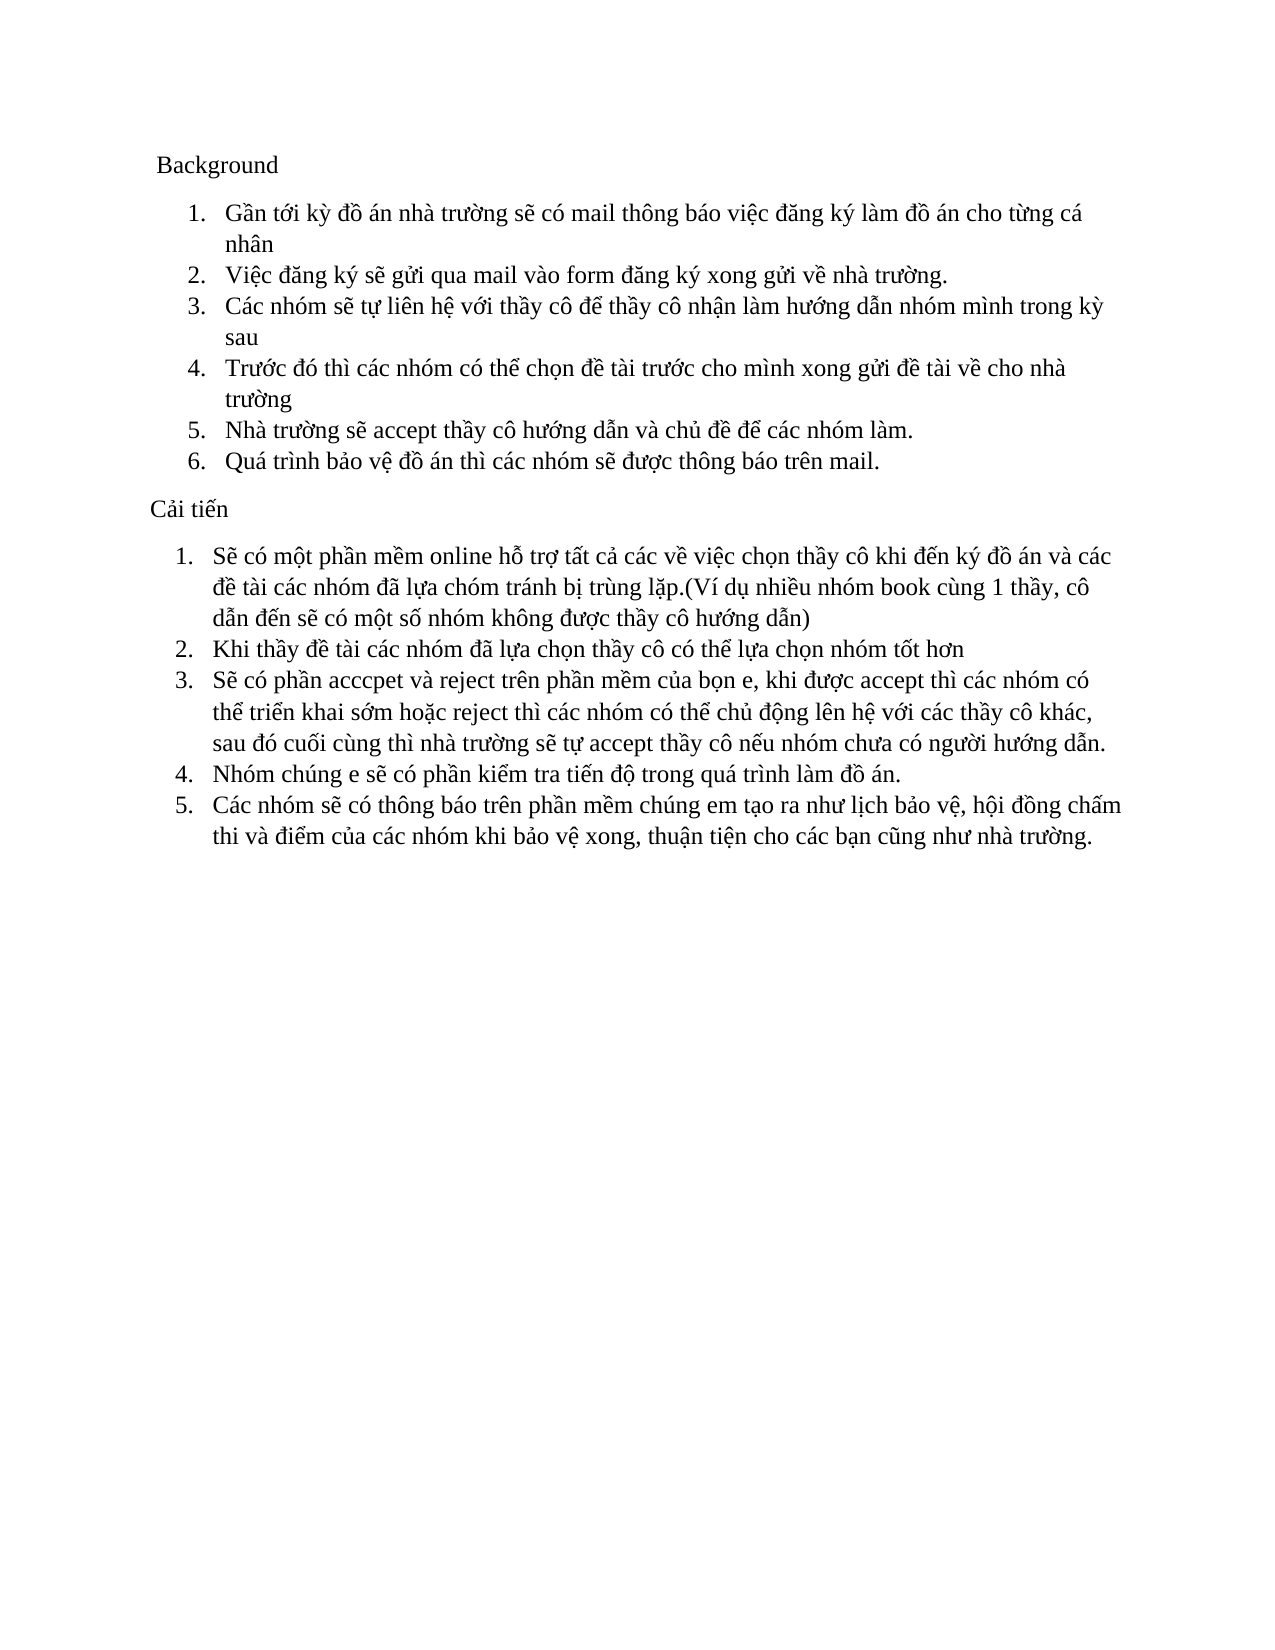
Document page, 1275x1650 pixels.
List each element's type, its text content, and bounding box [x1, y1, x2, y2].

list Nhóm chúng e sẽ có phần kiểm tra tiến độ trong quá trình làm đồ án. [175, 759, 1125, 787]
list Sẽ có một phần mềm online hỗ trợ tất cả các về việc chọn thầy cô khi đến ký đồ án và các đề tài các nhóm đã lựa chóm tránh bị trùng lặp.(Ví dụ nhiều nhóm book cùng 1 thầy, cô dẫn đến sẽ có một số nhóm không được thầy cô hướng dẫn) [175, 541, 1125, 632]
text Background [150, 150, 1125, 179]
list Các nhóm sẽ tự liên hệ với thầy cô để thầy cô nhận làm hướng dẫn nhóm mình trong kỳ sau [187, 291, 1125, 351]
list Quá trình bảo vệ đồ án thì các nhóm sẽ được thông báo trên mail. [187, 446, 1125, 475]
list Trước đó thì các nhóm có thể chọn đề tài trước cho mình xong gửi đề tài về cho nhà trường [187, 353, 1125, 413]
list Gần tới kỳ đồ án nhà trường sẽ có mail thông báo việc đăng ký làm đồ án cho từng cá nhân [187, 198, 1125, 257]
list Việc đăng ký sẽ gửi qua mail vào form đăng ký xong gửi về nhà trường. [187, 260, 1125, 288]
text Cải tiến [150, 494, 1125, 522]
list Nhà trường sẽ accept thầy cô hướng dẫn và chủ đề để các nhóm làm. [187, 415, 1125, 444]
list Các nhóm sẽ có thông báo trên phần mềm chúng em tạo ra như lịch bảo vệ, hội đồng chấm thi và điểm của các nhóm khi bảo vệ xong, thuận tiện cho các bạn cũng như nhà trường. [175, 790, 1125, 849]
list Khi thầy đề tài các nhóm đã lựa chọn thầy cô có thể lựa chọn nhóm tốt hơn [175, 634, 1125, 663]
list Sẽ có phần acccpet và reject trên phần mềm của bọn e, khi được accept thì các nhóm có thể triển khai sớm hoặc reject thì các nhóm có thể chủ động lên hệ với các thầy cô khác, sau đó cuối cùng thì nhà trường sẽ tự accept thầy cô nếu nhóm chưa có người hướng dẫn. [175, 666, 1125, 756]
